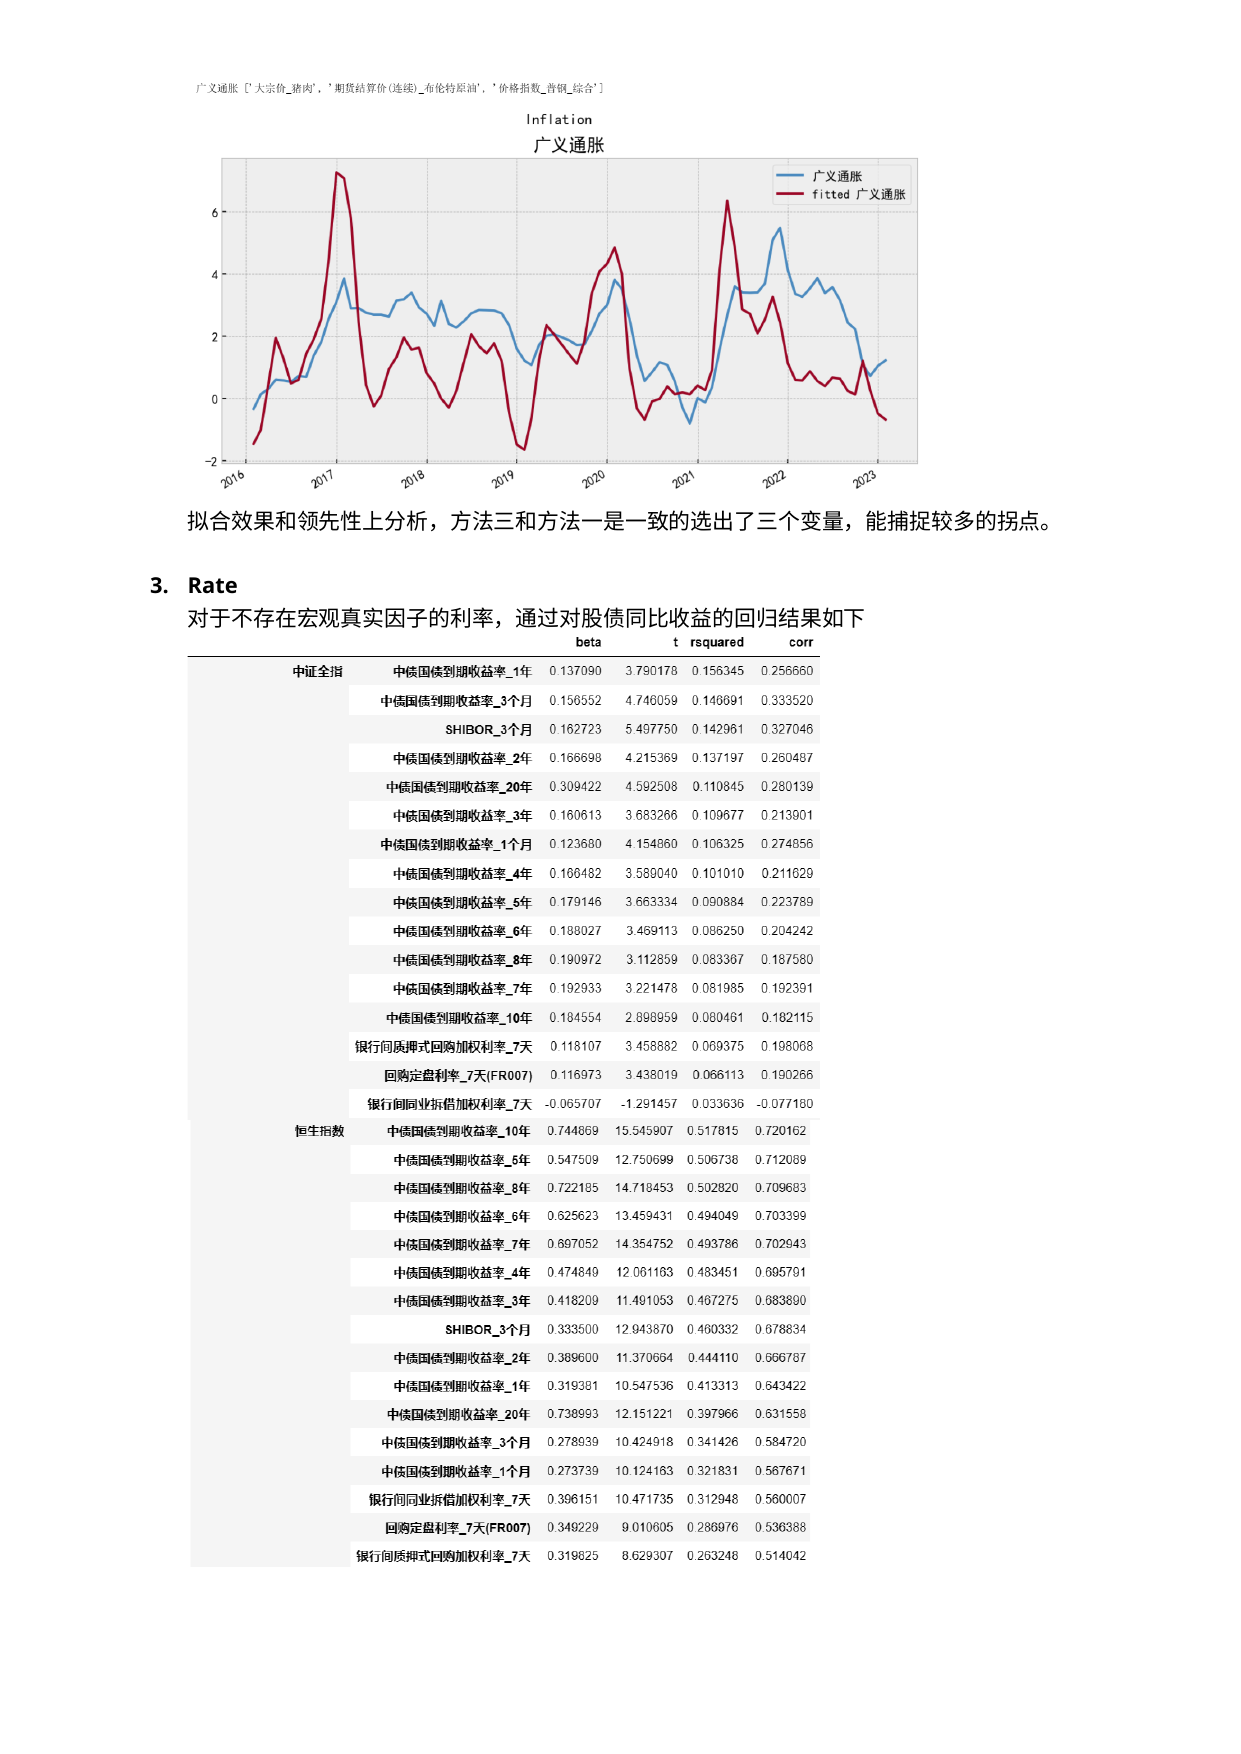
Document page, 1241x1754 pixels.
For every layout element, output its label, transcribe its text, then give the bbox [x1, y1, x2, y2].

list 拟合效果和领先性上分析，方法三和方法一是一致的选出了三个变量，能捕捉较多的拐点。 [187, 503, 1090, 536]
picture [187, 80, 925, 492]
picture [187, 633, 825, 1567]
list Rate [150, 568, 1090, 601]
list 对于不存在宏观真实因子的利率，通过对股债同比收益的回归结果如下 [187, 601, 1090, 633]
